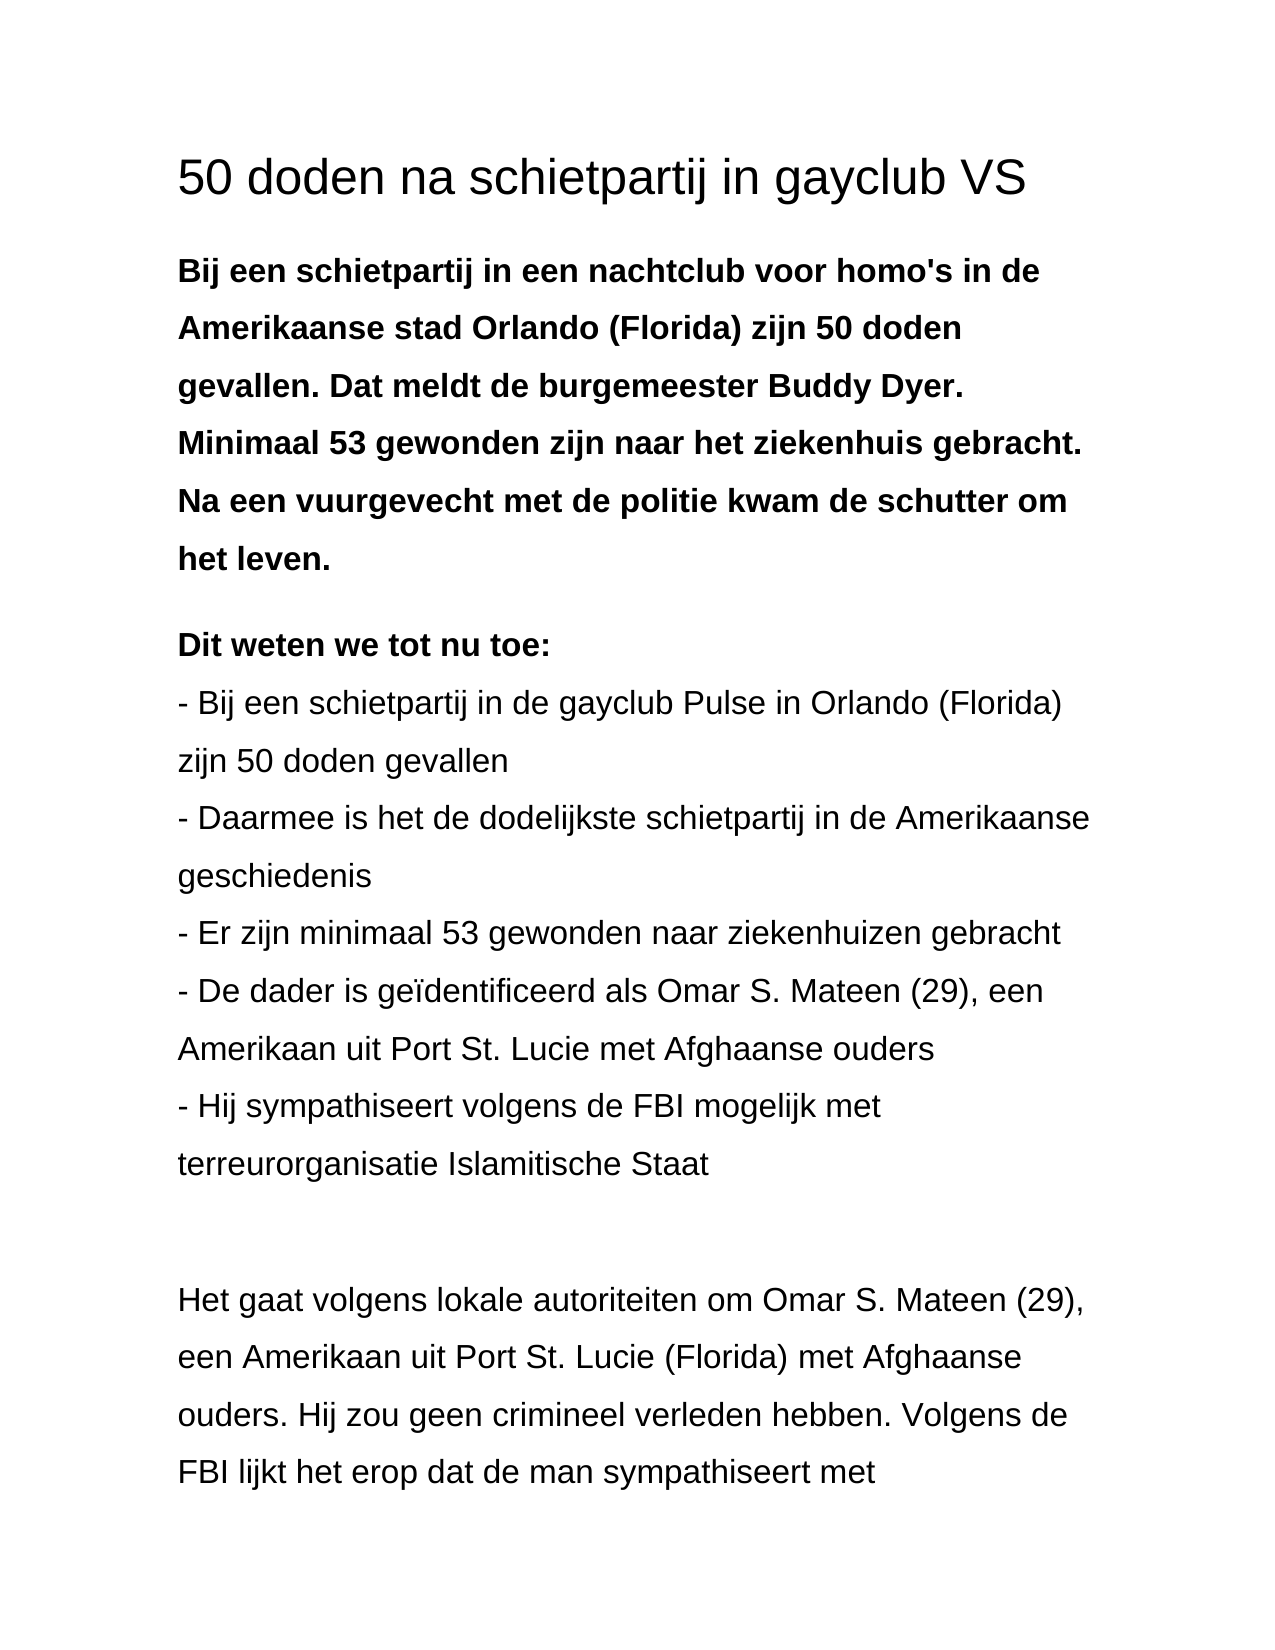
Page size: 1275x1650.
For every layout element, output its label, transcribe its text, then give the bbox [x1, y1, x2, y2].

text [177, 1279, 1098, 1491]
text Dit weten we tot nu toe: - Bij een schietpartij in de gayclub Pulse in Orlando (Florida) zijn 50 doden gevallen - Daarmee is het de dodelijkste schietpartij in de Amerikaanse geschiedenis - Er zijn minimaal 53 gewonden naar ziekenhuizen gebracht - De dader is geïdentificeerd als Omar S. Mateen (29), een Amerikaan uit Port St. Lucie met Afghaanse ouders - Hij sympathiseert volgens de FBI mogelijk met terreurorganisatie Islamitische Staat [177, 625, 1098, 1182]
text Bij een schietpartij in een nachtclub voor homo's in de Amerikaanse stad Orlando (Florida) zijn 50 doden gevallen. Dat meldt de burgemeester Buddy Dyer. Minimaal 53 gewonden zijn naar het ziekenhuis gebracht. Na een vuurgevecht met de politie kwam de schutter om het leven. [177, 251, 1098, 577]
text 50 doden na schietpartij in gayclub VS [177, 148, 1098, 205]
